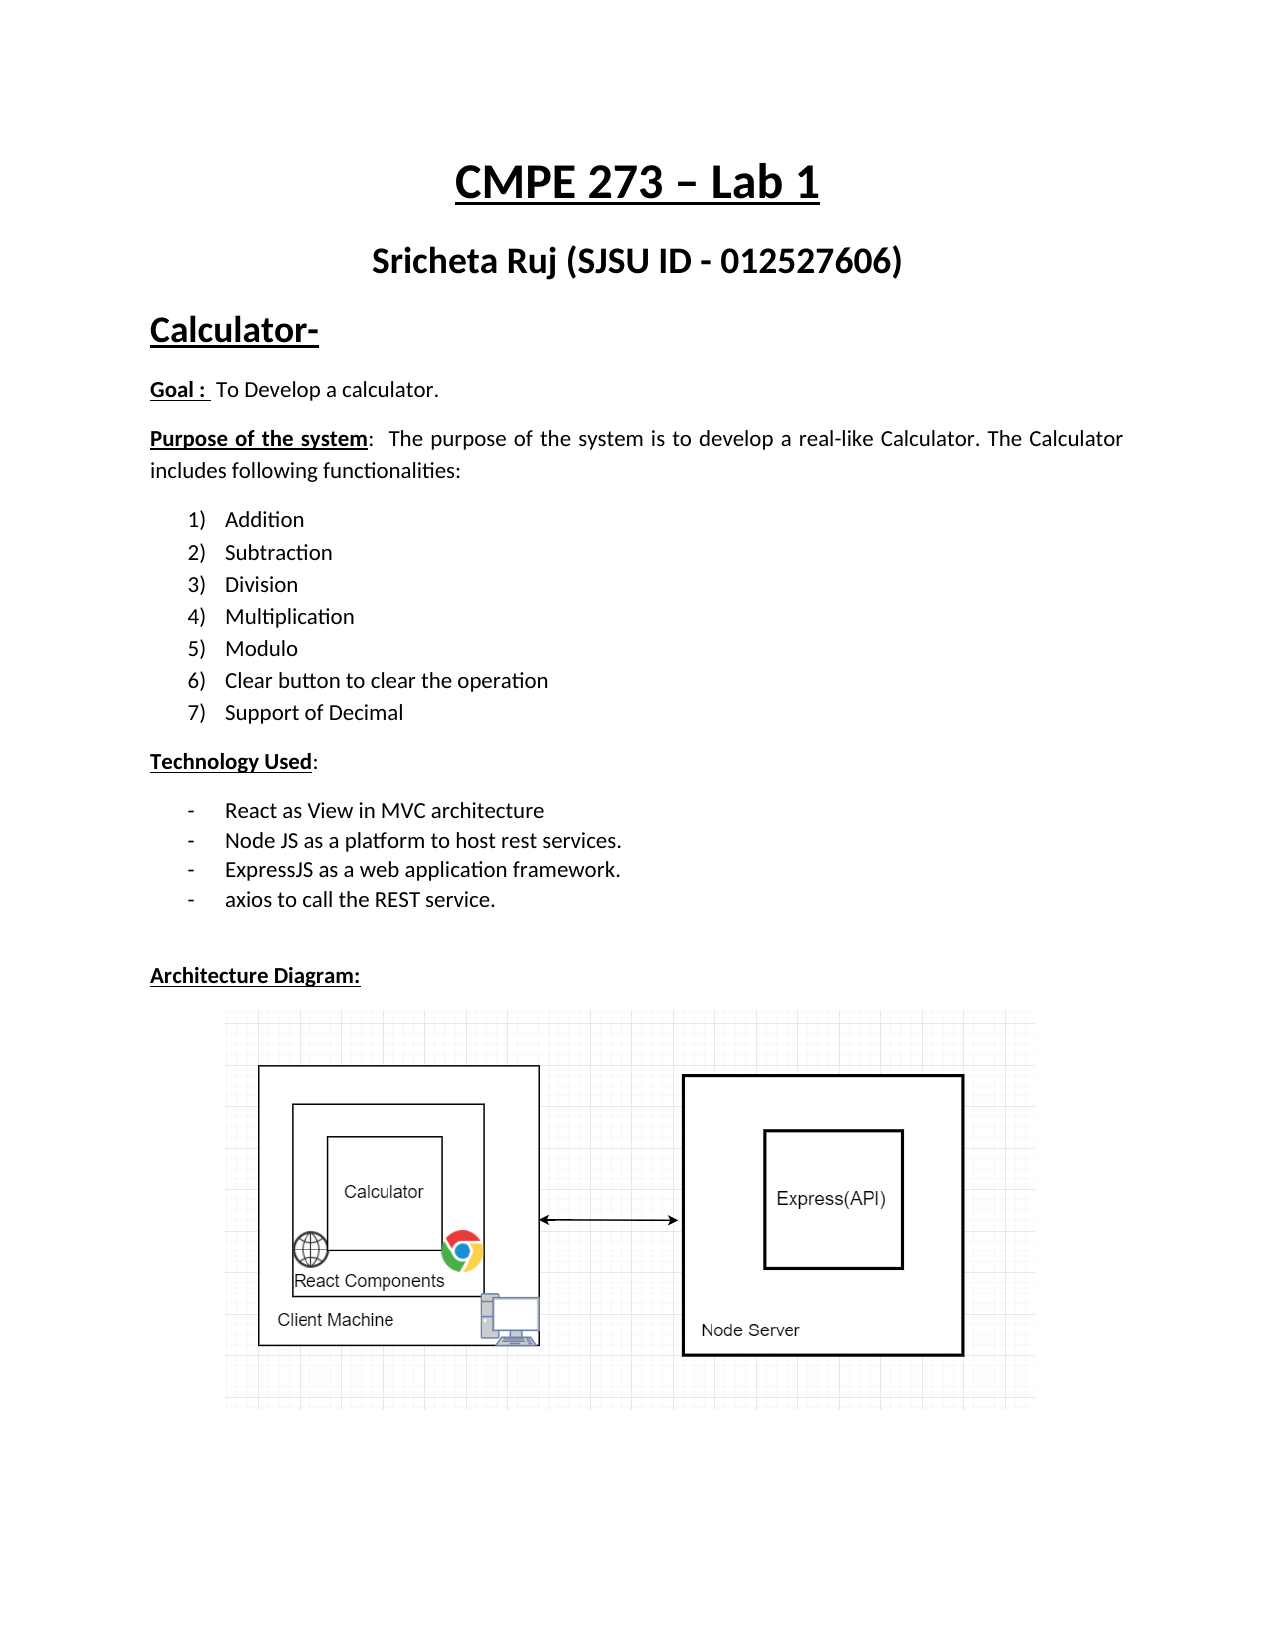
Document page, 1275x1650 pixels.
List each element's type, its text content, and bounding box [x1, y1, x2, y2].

list Multiplication [187, 602, 1125, 630]
list React as View in MVC architecture [187, 796, 1125, 824]
text Purpose of the system: The purpose of the system is to develop a real-like Calculator. The Calculator includes following functionalities: [150, 424, 1125, 484]
list Addition [187, 505, 1125, 533]
list Clear button to clear the operation [187, 666, 1125, 694]
list ExpressJS as a web application framework. [187, 856, 1125, 884]
list Division [187, 570, 1125, 598]
list Node JS as a platform to host rest services. [187, 826, 1125, 854]
text Architecture Diagram: [150, 961, 1125, 989]
list axios to call the REST service. [187, 885, 1125, 913]
list Modulo [187, 634, 1125, 662]
list Subtraction [187, 538, 1125, 566]
text Technology Used: [150, 747, 1125, 775]
text Goal : To Develop a calculator. [150, 376, 1125, 403]
text Sricheta Ruj (SJSU ID - 012527606) [150, 237, 1125, 283]
text CMPE 273 – Lab 1 [150, 150, 1125, 211]
text Calculator- [150, 306, 1125, 352]
picture [225, 1010, 1036, 1410]
list Support of Decimal [187, 698, 1125, 727]
